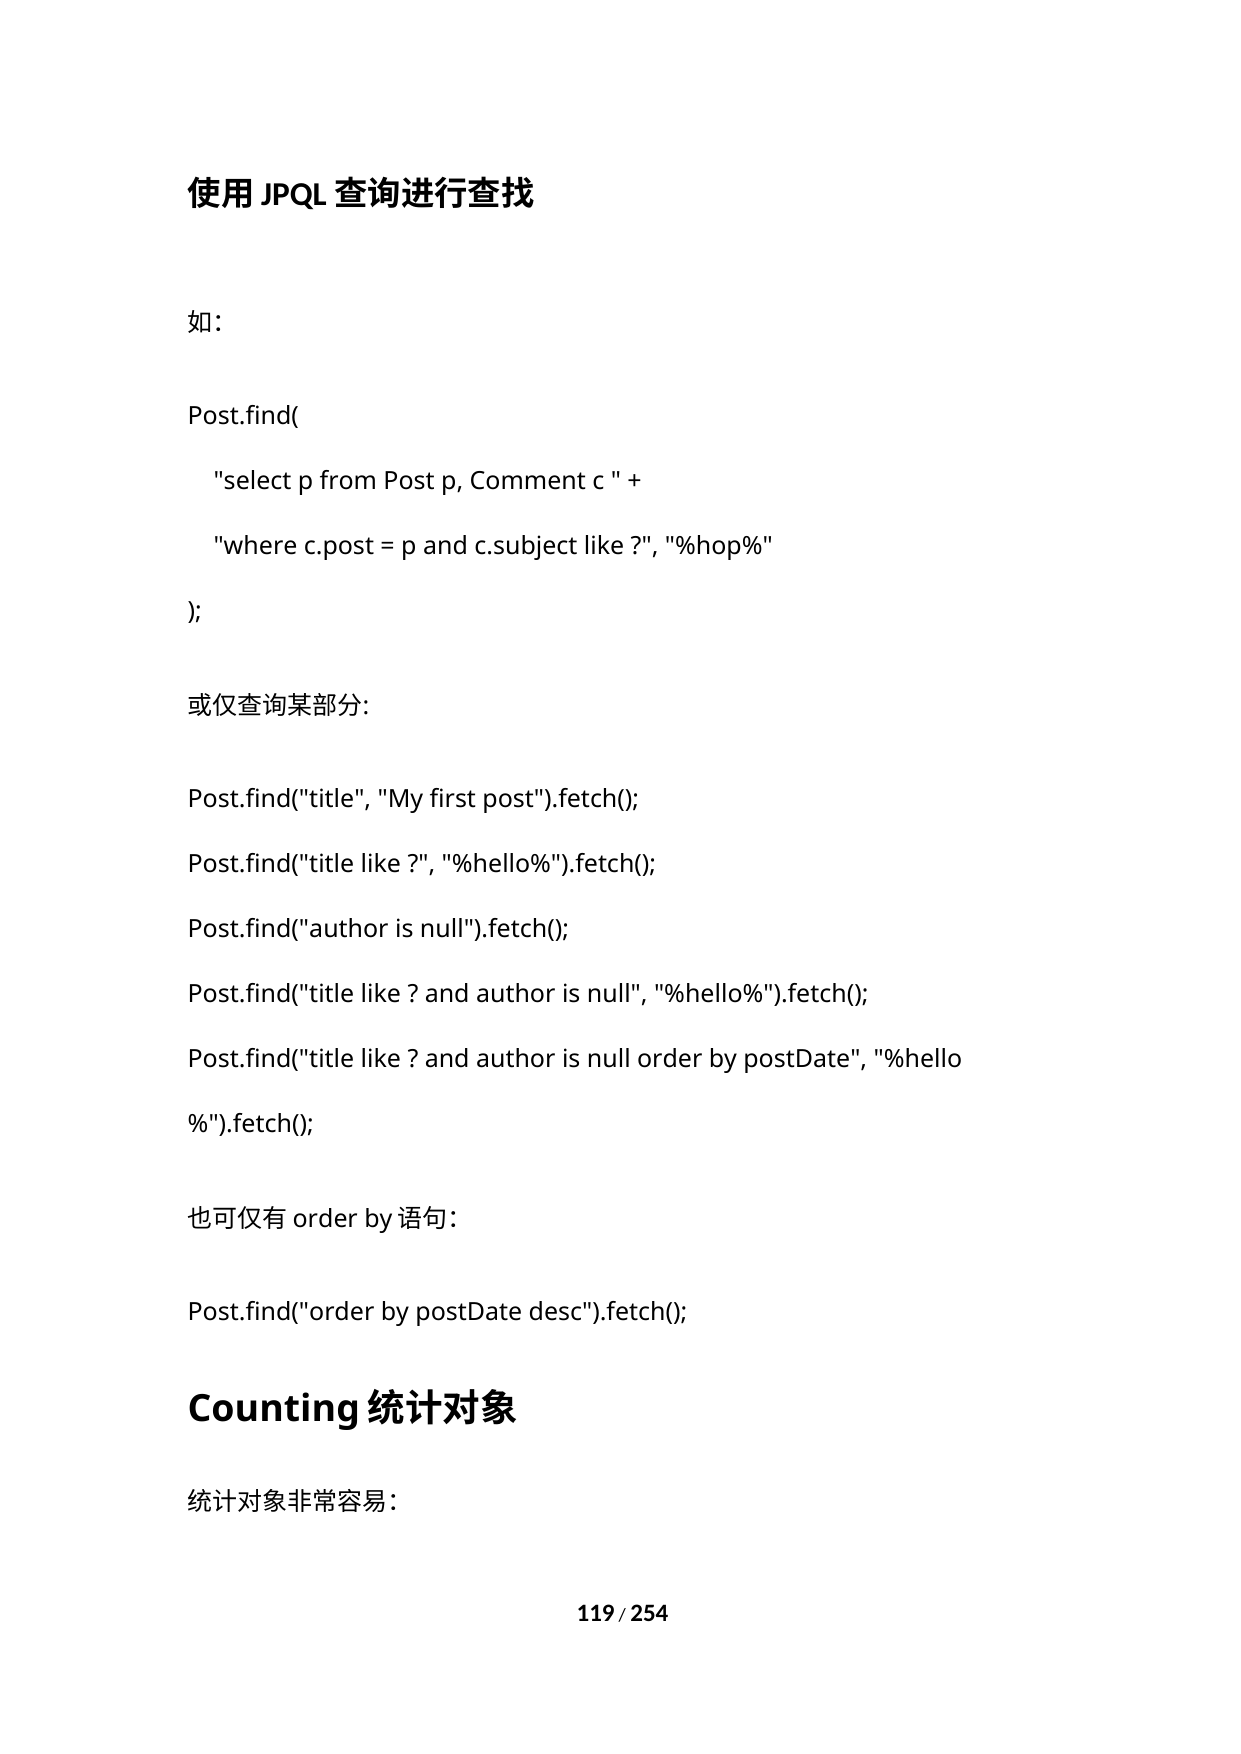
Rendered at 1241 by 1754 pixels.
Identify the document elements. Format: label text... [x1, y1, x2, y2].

text Post.find("title like ? and author is null", "%hello%").fetch(); [187, 960, 1053, 1025]
text 也可仅有order by语句： [187, 1184, 1053, 1249]
text "where c.post = p and c.subject like ?", "%hop%" [187, 512, 1053, 577]
text Post.find("author is null").fetch(); [187, 895, 1053, 960]
text 统计对象非常容易： [187, 1467, 1053, 1532]
text Post.find("title like ?", "%hello%").fetch(); [187, 830, 1053, 895]
text Post.find("order by postDate desc").fetch(); [187, 1279, 1053, 1344]
text Post.find("title like ? and author is null order by postDate", "%hello%").fetch(); [187, 1025, 1053, 1155]
text 如： [187, 288, 1053, 353]
text "select p from Post p, Comment c " + [187, 447, 1053, 512]
text ); [187, 577, 1053, 642]
text 或仅查询某部分: [187, 671, 1053, 736]
text Post.find("title", "My first post").fetch(); [187, 765, 1053, 830]
text Post.find( [187, 382, 1053, 447]
subtitle 使用JPQL 查询进行查找 [187, 158, 1053, 223]
subtitle Counting统计对象 [187, 1373, 1053, 1438]
